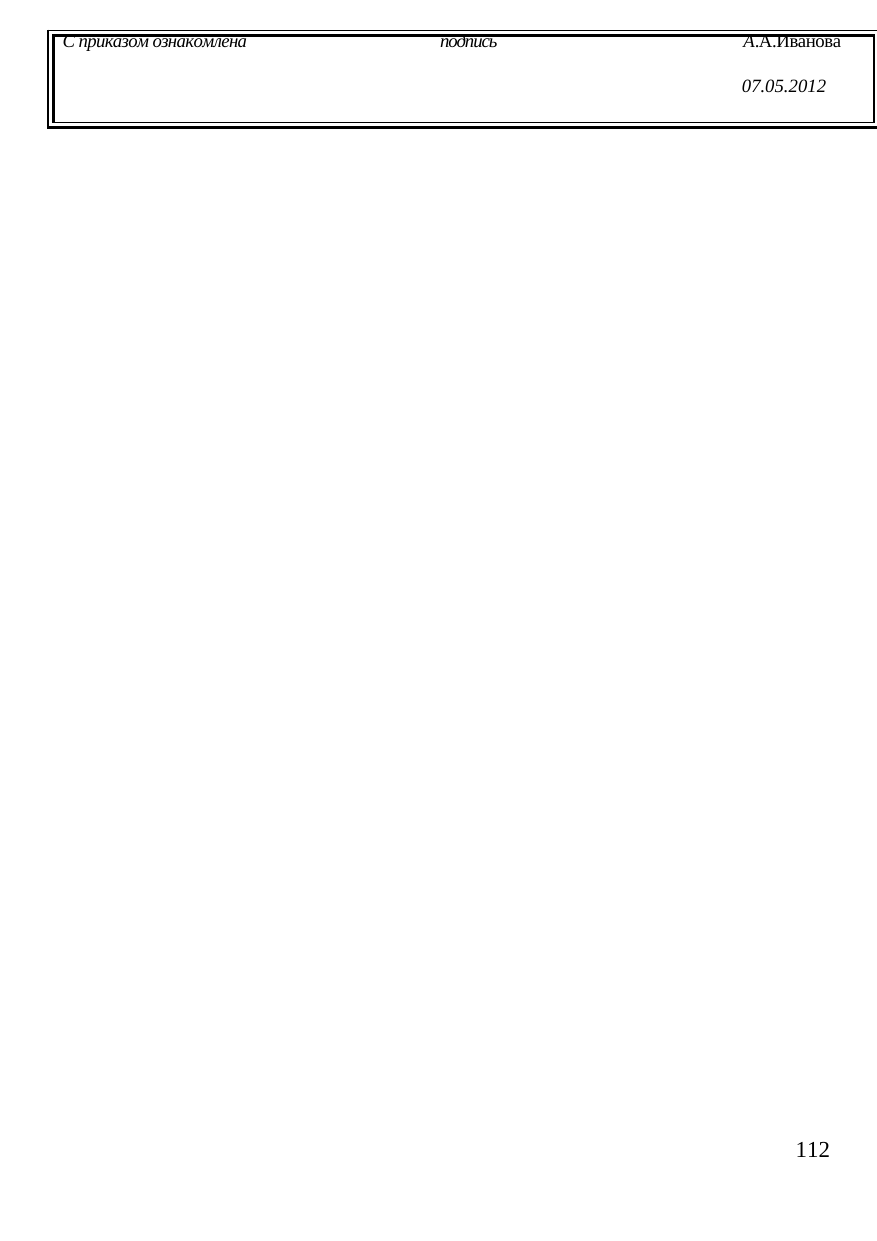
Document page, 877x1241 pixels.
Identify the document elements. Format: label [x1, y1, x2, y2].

table_cell [55, 37, 873, 121]
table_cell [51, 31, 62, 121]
